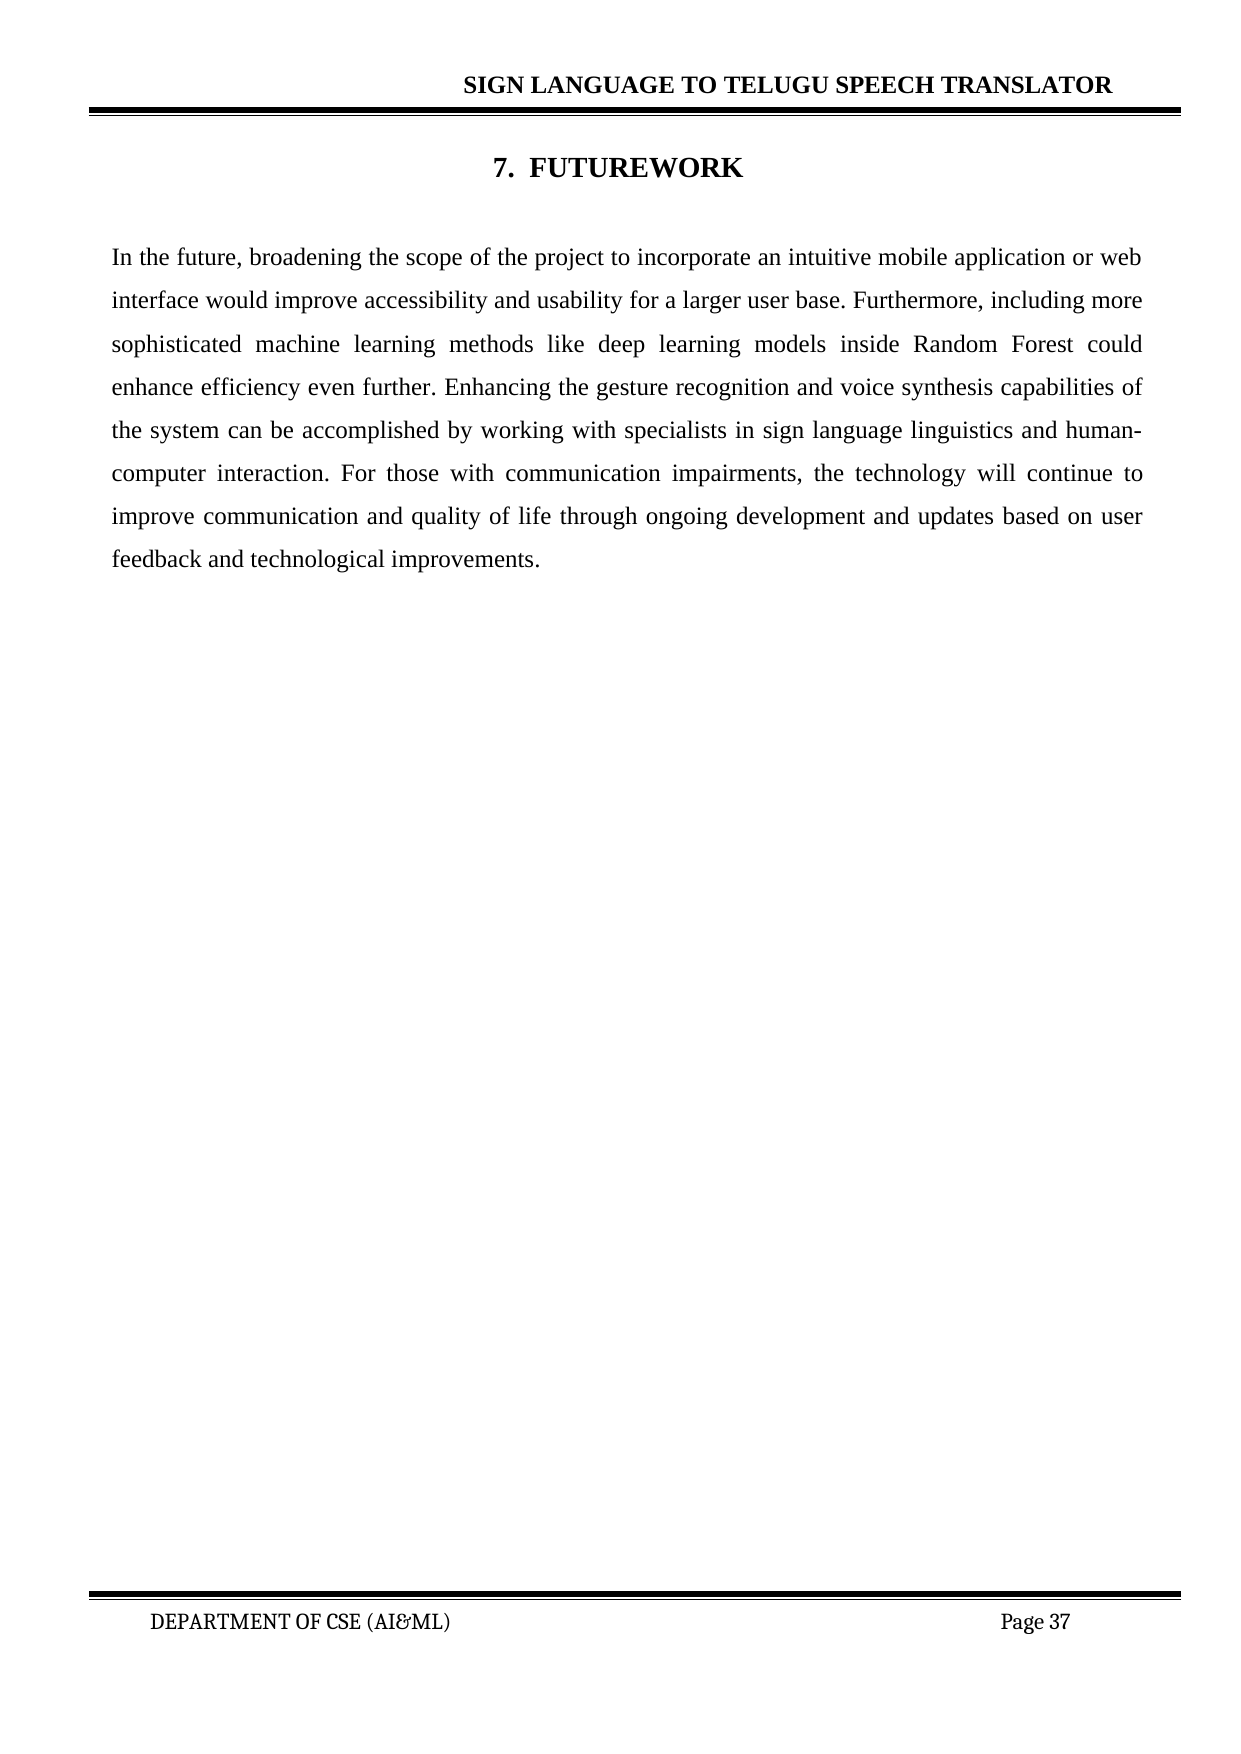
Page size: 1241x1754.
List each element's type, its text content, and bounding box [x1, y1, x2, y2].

subtitle FUTUREWORK [493, 150, 1181, 184]
text In the future, broadening the scope of the project to incorporate an intuitive mobile application or web interface would improve accessibility and usability for a larger user base. Furthermore, including more sophisticated machine learning methods like deep learning models inside Random Forest could enhance efficiency even further. Enhancing the gesture recognition and voice synthesis capabilities of the system can be accomplished by working with specialists in sign language linguistics and human-computer interaction. For those with communication impairments, the technology will continue to improve communication and quality of life through ongoing development and updates based on user feedback and technological improvements. [111, 242, 1144, 573]
